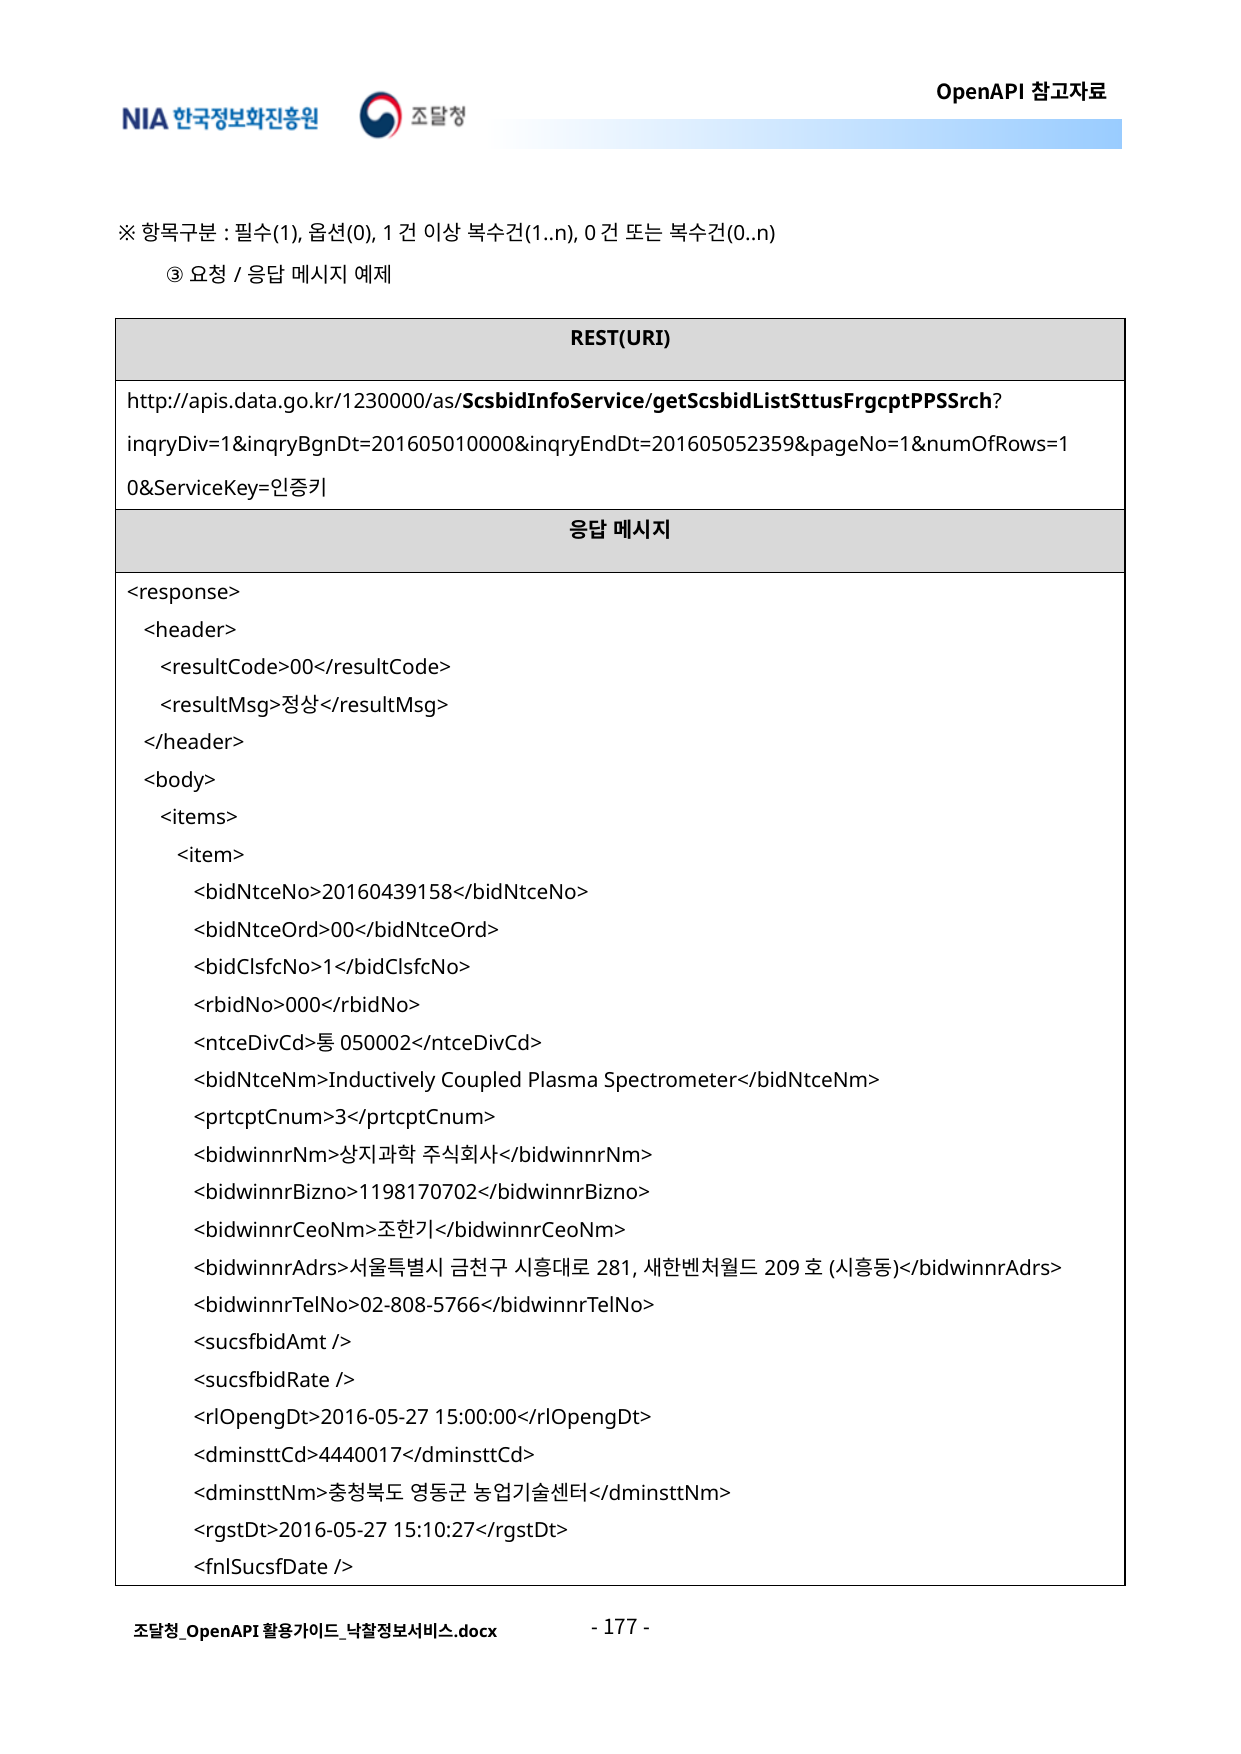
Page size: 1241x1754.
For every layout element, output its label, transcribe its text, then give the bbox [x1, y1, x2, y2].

subtitle 요청 / 응답 메시지 예제 [165, 255, 1122, 292]
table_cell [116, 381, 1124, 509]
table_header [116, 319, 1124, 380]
picture [118, 88, 472, 145]
text ※ 항목구분 : 필수(1), 옵션(0), 1건 이상 복수건(1..n), 0건 또는 복수건(0..n) [118, 213, 1122, 250]
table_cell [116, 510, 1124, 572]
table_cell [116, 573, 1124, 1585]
